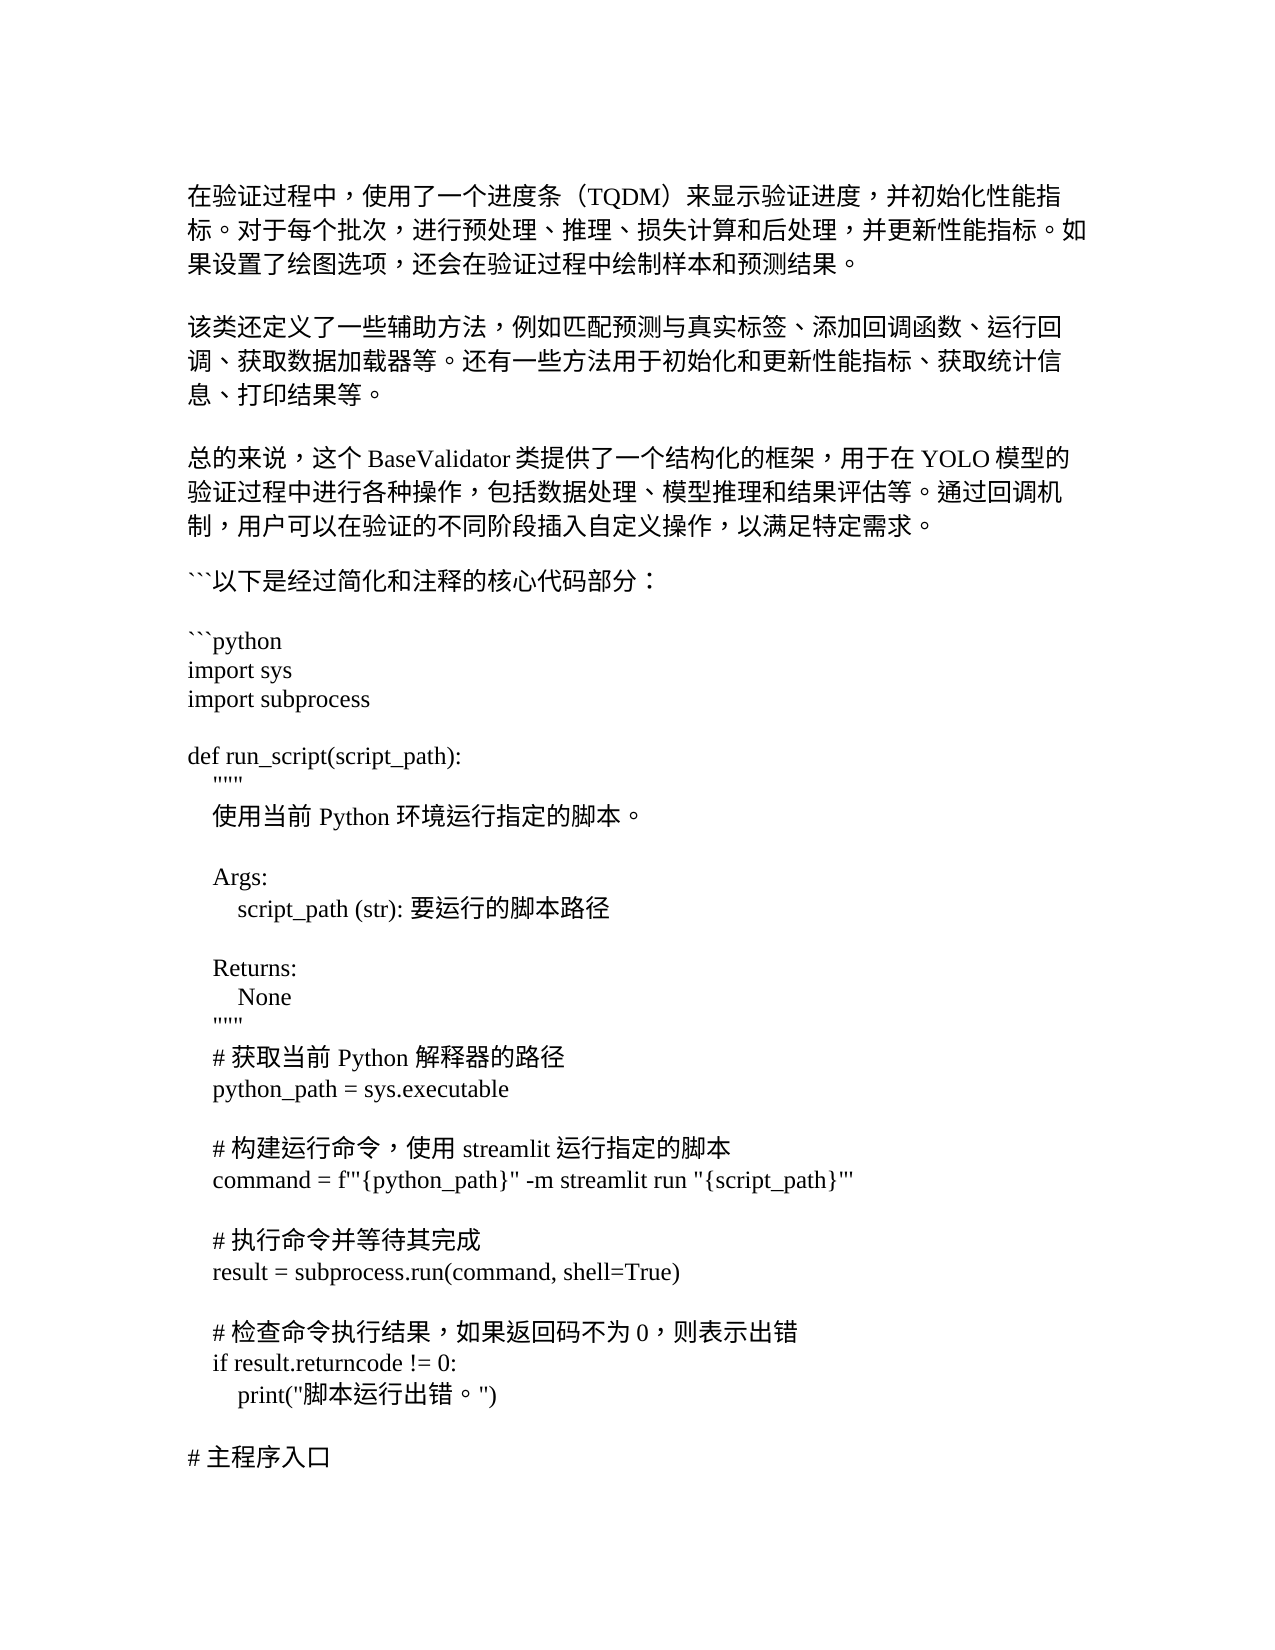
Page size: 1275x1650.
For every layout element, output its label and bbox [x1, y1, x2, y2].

text [187, 150, 1087, 543]
text [187, 564, 1087, 1474]
